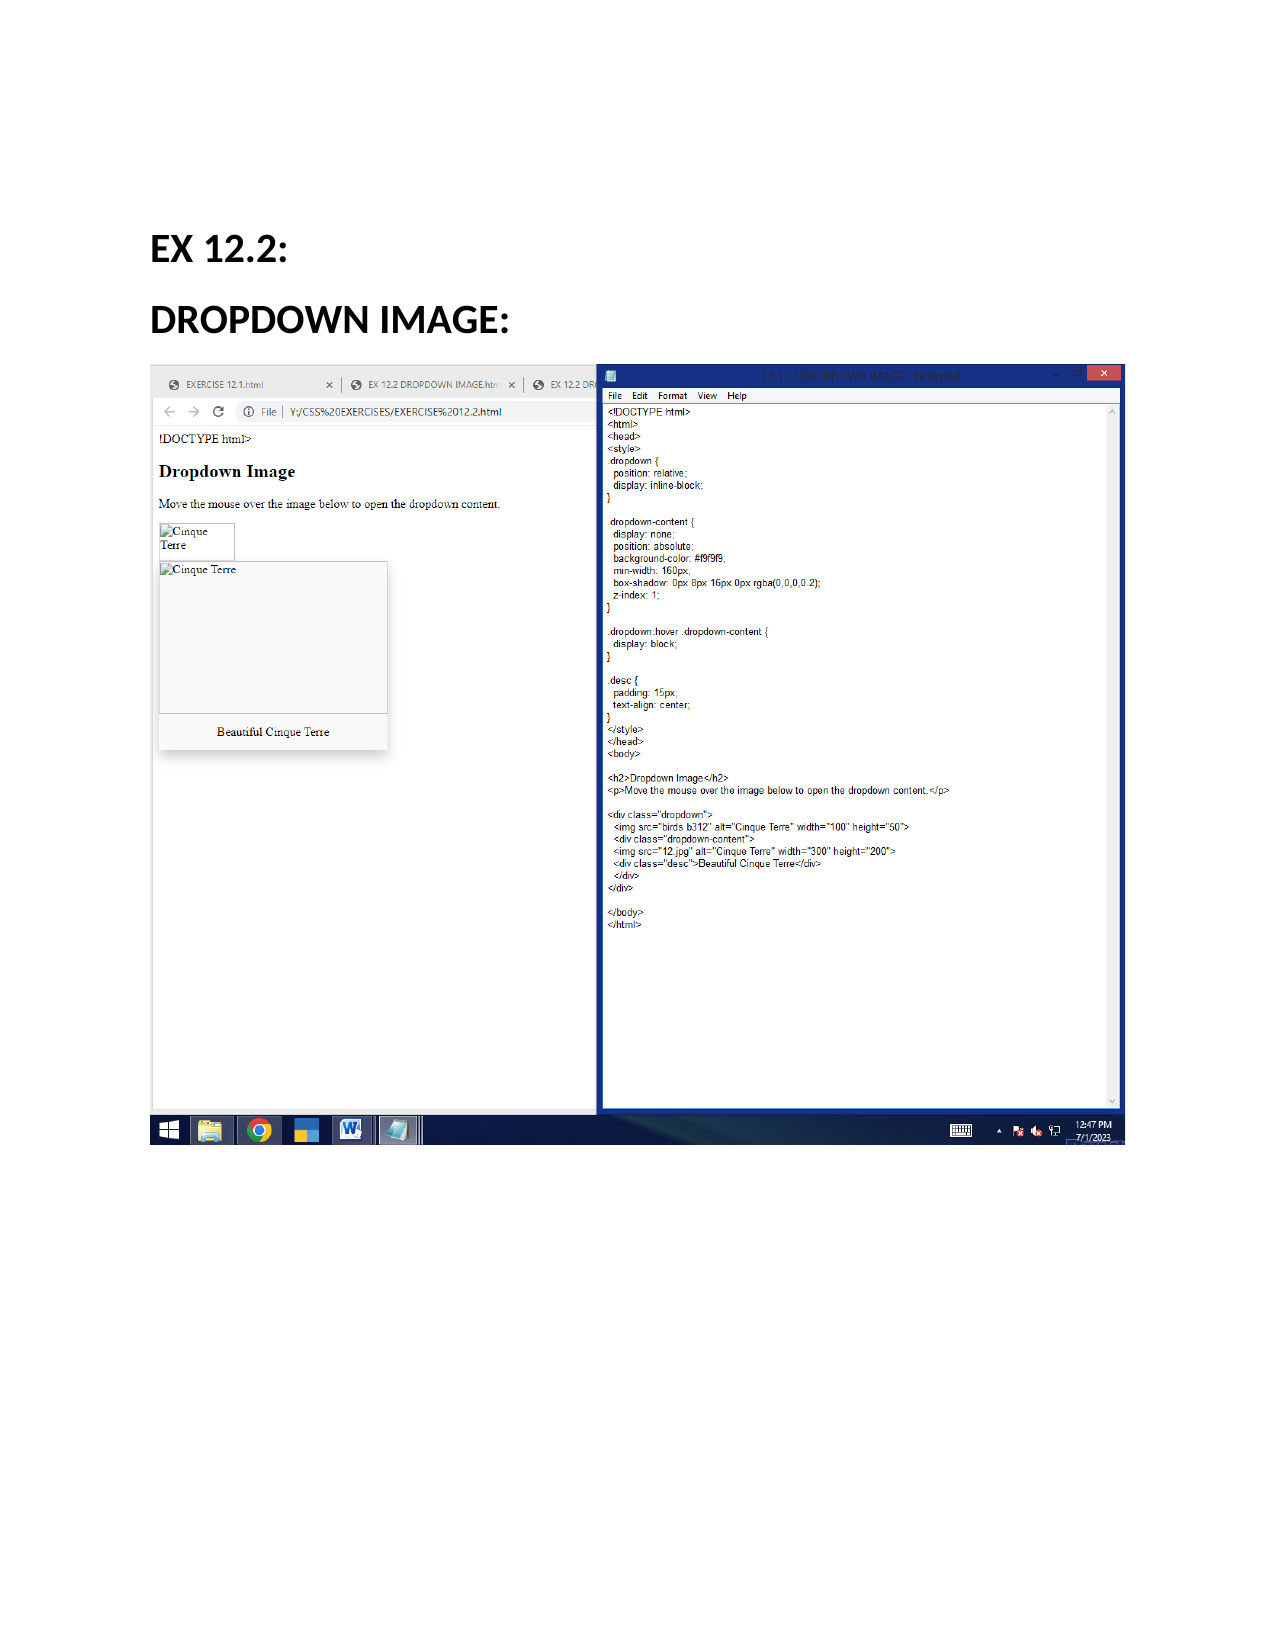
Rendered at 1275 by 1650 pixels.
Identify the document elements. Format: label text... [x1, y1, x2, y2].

text DROPDOWN IMAGE: [150, 293, 1125, 344]
text EX 12.2: [150, 222, 1125, 272]
picture [150, 364, 1125, 1145]
